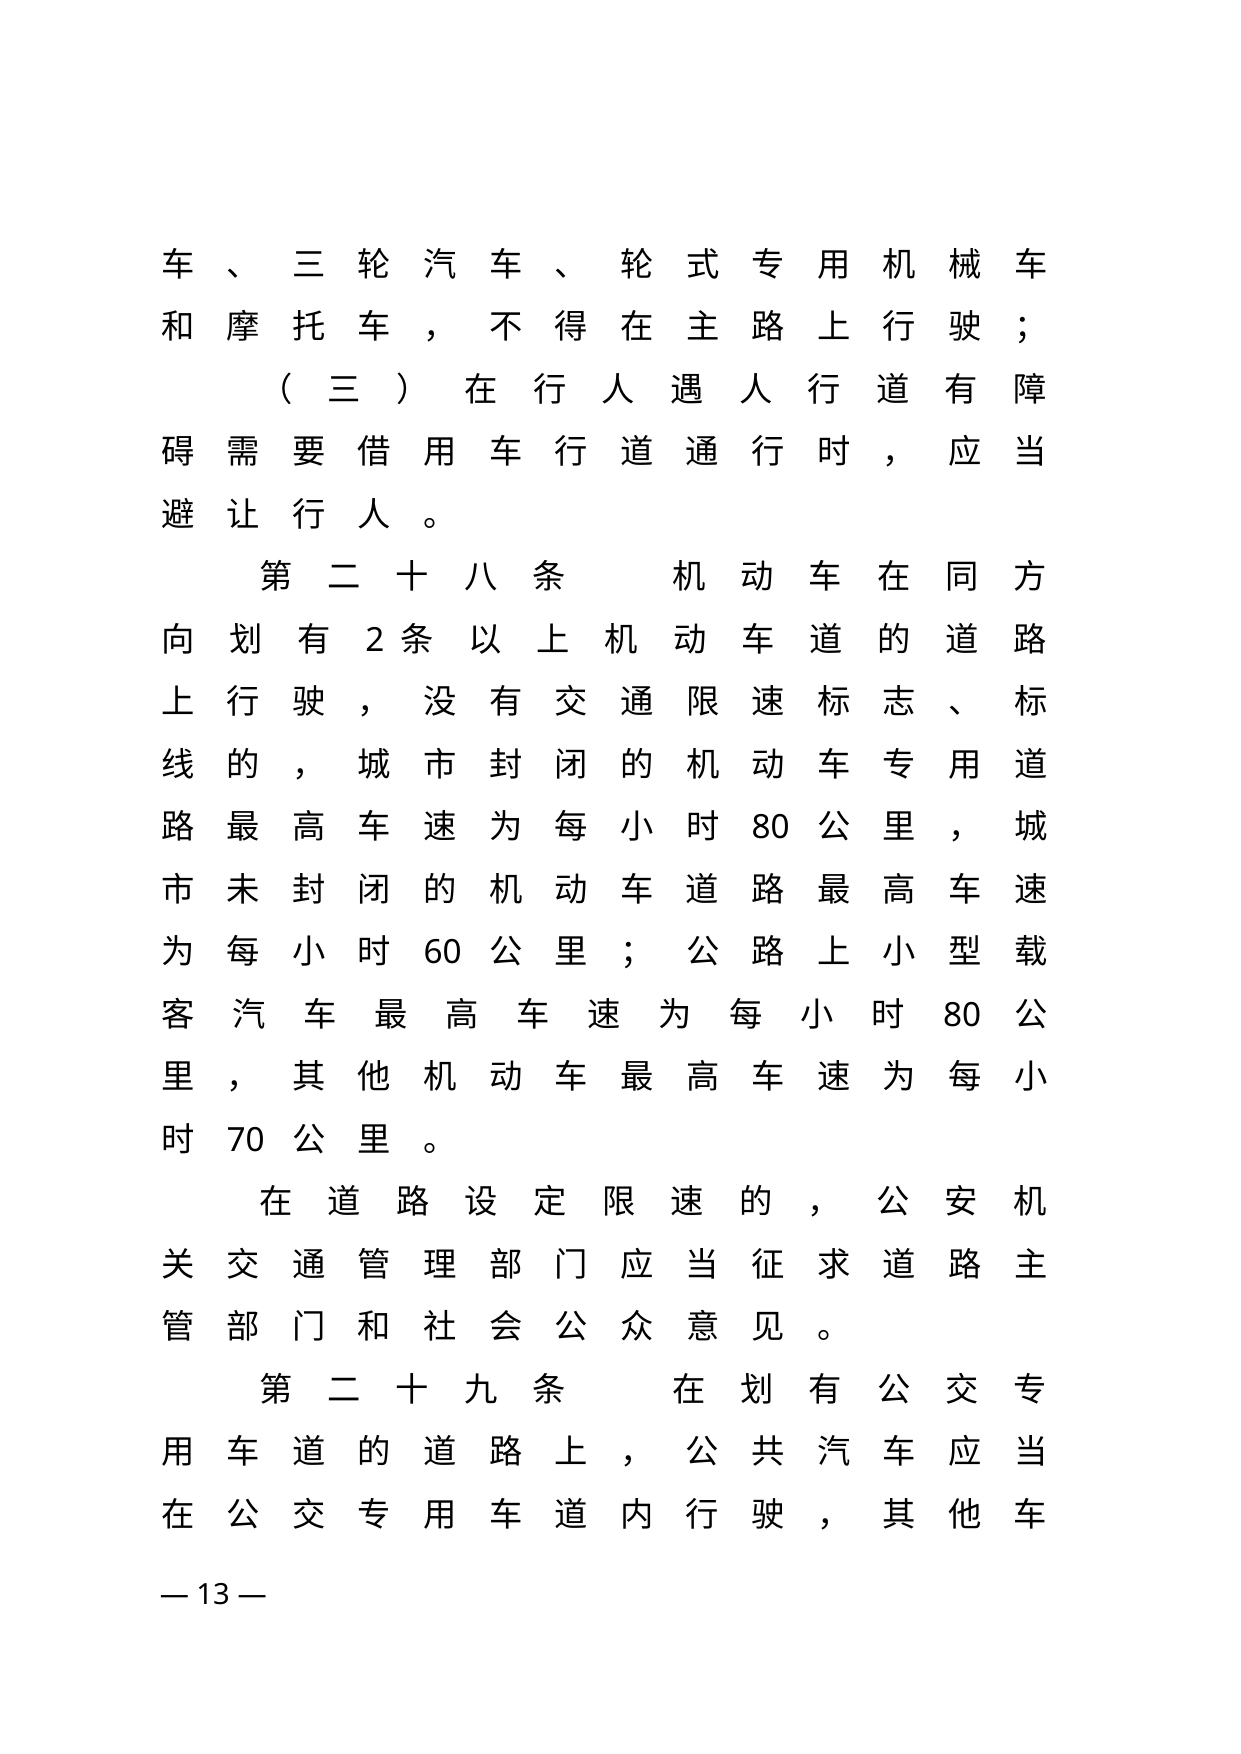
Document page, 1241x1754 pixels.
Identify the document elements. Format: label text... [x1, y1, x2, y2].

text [161, 231, 1079, 356]
text （三）在行人遇人行道有障碍需要借用车行道通行时，应当避让行人。 [161, 356, 1079, 543]
text 第二十八条 机动车在同方向划有2条以上机动车道的道路上行驶，没有交通限速标志、标线的，城市封闭的机动车专用道路最高车速为每小时80公里，城市未封闭的机动车道路最高车速为每小时60公里；公路上小型载客汽车最高车速为每小时80公里，其他机动车最高车速为每小时70公里。 [161, 543, 1079, 1168]
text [161, 1356, 1079, 1543]
text 在道路设定限速的，公安机关交通管理部门应当征求道路主管部门和社会公众意见。 [161, 1168, 1079, 1356]
